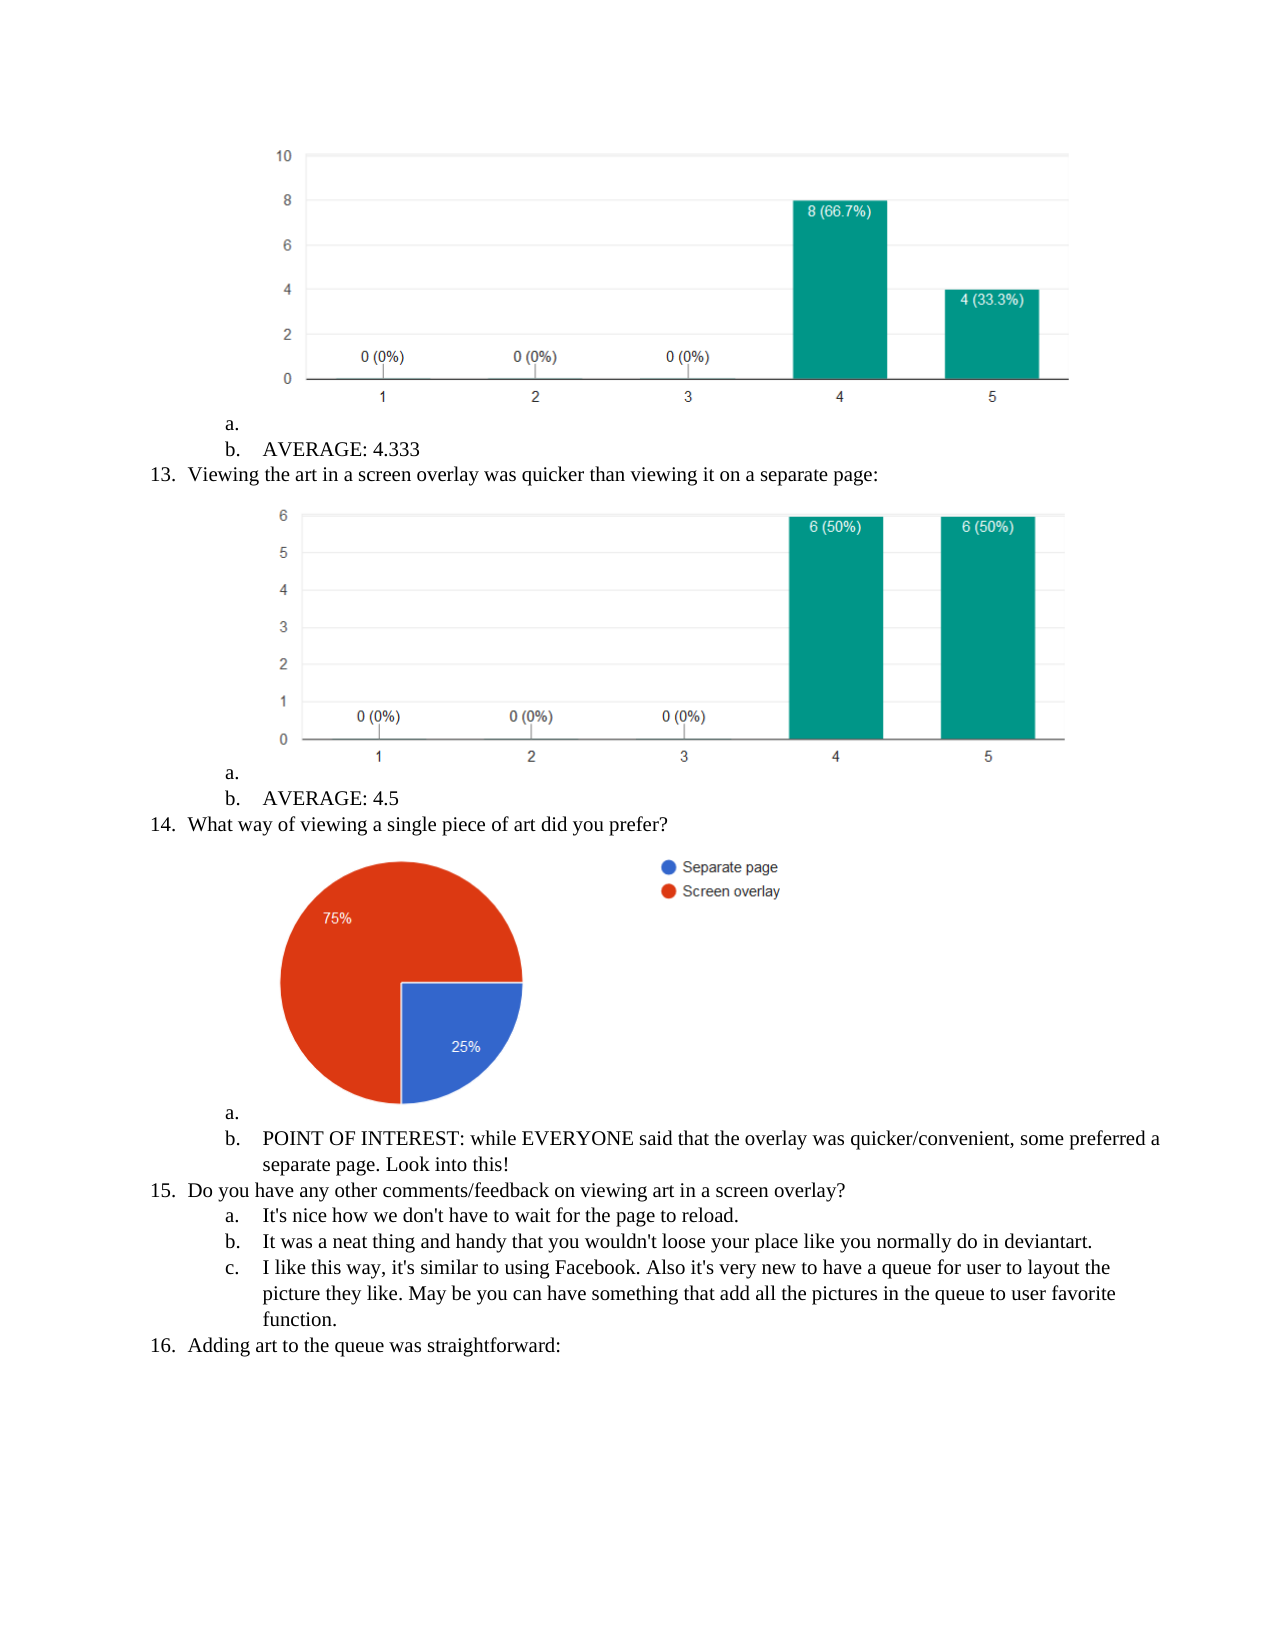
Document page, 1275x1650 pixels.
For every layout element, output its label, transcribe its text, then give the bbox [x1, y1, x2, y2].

list It's nice how we don't have to wait for the page to reload. [225, 1203, 1162, 1227]
list It was a neat thing and handy that you wouldn't loose your place like you normally do in deviantart. [225, 1229, 1162, 1253]
list AVERAGE: 4.333 [225, 436, 1162, 461]
list POINT OF INTEREST: while EVERYONE said that the overlay was quicker/convenient, some preferred a separate page. Look into this! [225, 1126, 1162, 1176]
list Do you have any other comments/feedback on viewing art in a screen overlay? [150, 1177, 1162, 1202]
list Adding art to the queue was straightforward: [150, 1333, 1162, 1357]
list Viewing the art in a screen overlay was quicker than viewing it on a separate page: [150, 462, 1162, 486]
list I like this way, it's similar to using Facebook. Also it's very new to have a queue for user to layout the picture they like. May be you can have something that add all the pictures in the queue to user favorite function. [225, 1255, 1162, 1331]
list What way of viewing a single piece of art did you prefer? [150, 812, 1162, 836]
list AVERAGE: 4.5 [225, 786, 1162, 810]
